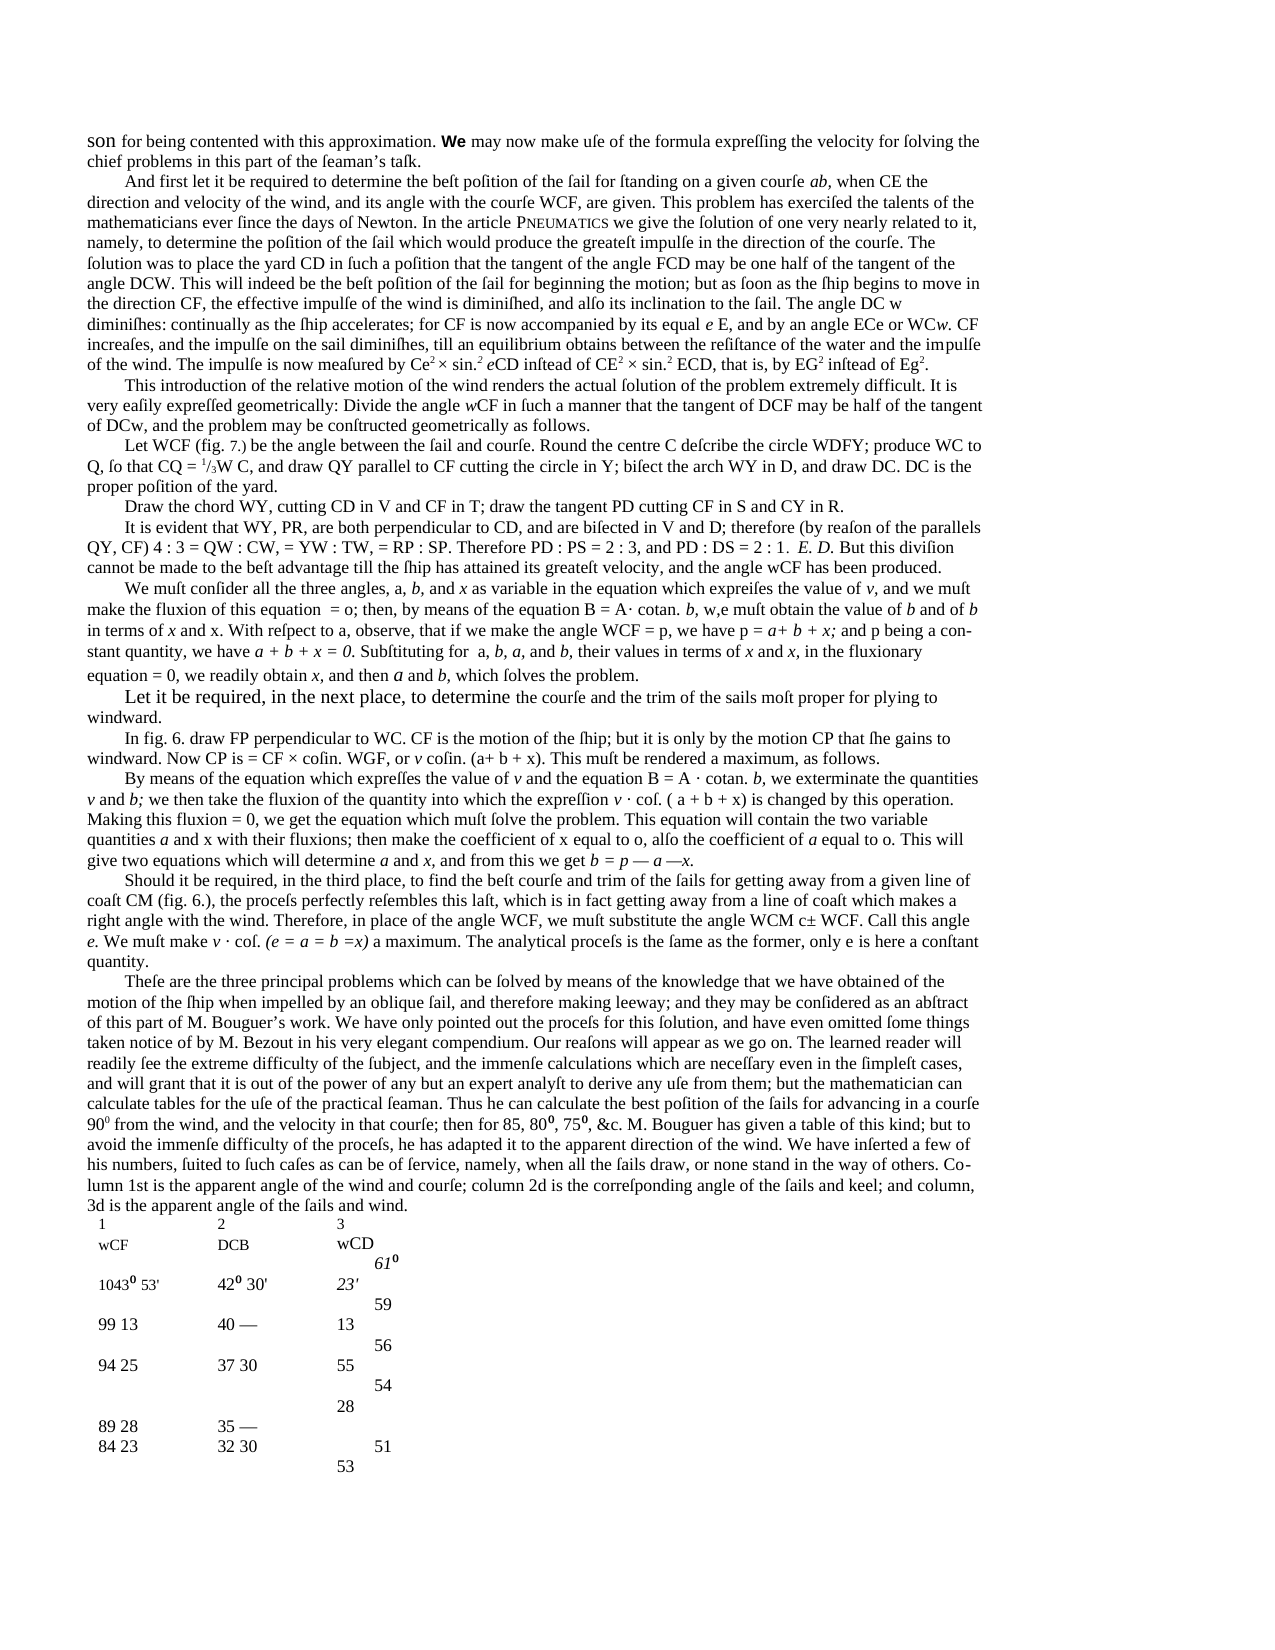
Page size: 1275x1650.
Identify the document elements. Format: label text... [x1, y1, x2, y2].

table_cell 35 — [206, 1375, 325, 1436]
text Should it be required, in the third place, to find the beſt courſe and trim of the ſails for getting away from a given line of coaſt CM (fig. 6.), the proceſs perfectly reſembles this laſt, which is in fact getting away from a line of coaſt which makes a right angle with the wind. Therefore, in place of the angle WCF, we muſt substitute the angle WCM c± WCF. Call this angle e. We muſt make v · coſ. (e = a = b =x) a maximum. The analytical proceſs is the ſame as the former, only e is here a conſtant quantity. [87, 870, 983, 971]
table_cell 56 55 [325, 1335, 424, 1375]
table_cell 42⁰ 30' [206, 1253, 325, 1294]
table_cell 84 23 [87, 1436, 206, 1477]
table_cell 99 13 [87, 1294, 206, 1334]
table_cell 32 30 [206, 1436, 325, 1477]
table_header 1 [87, 1215, 206, 1233]
text It is evident that WY, PR, are both perpendicular to CD, and are biſected in V and D; therefore (by reaſon of the parallels QY, CF) 4 : 3 = QW : CW, = YW : TW, = RP : SP. Therefore PD : PS = 2 : 3, and PD : DS = 2 : 1. E. D. But this diviſion cannot be made to the beſt advantage till the ſhip has attained its greateſt velocity, and the angle wCF has been produced. [87, 517, 983, 577]
table_header 3 [325, 1215, 424, 1233]
text This introduction of the relative motion oſ the wind renders the actual ſolution of the problem extremely difficult. It is very eaſily expreſſed geometrically: Divide the angle wCF in ſuch a manner that the tangent of DCF may be half of the tangent of DCw, and the problem may be conſtructed geometrically as follows. [87, 374, 983, 435]
text Let it be required, in the next place, to determine the courſe and the trim of the sails moſt proper for plying to windward. [87, 686, 983, 727]
table_cell 51 53 [325, 1436, 424, 1477]
text And first let it be required to determine the beſt poſition of the ſail for ſtanding on a given courſe ab, when CE the direction and velocity of the wind, and its angle with the courſe WCF, are given. This problem has exerciſed the talents of the mathematicians ever ſince the days oſ Newton. In the article Pneumatics we give the ſolution of one very nearly related to it, namely, to determine the poſition of the ſail which would produce the greateſt impulſe in the direction of the courſe. The ſolution was to place the yard CD in ſuch a poſition that the tangent of the angle FCD may be one half of the tangent of the angle DCW. This will indeed be the beſt poſition of the ſail for beginning the motion; but as ſoon as the ſhip begins to move in the direction CF, the effective impulſe of the wind is diminiſhed, and alſo its inclination to the ſail. The angle DC w diminiſhes: continually as the ſhip accelerates; for CF is now accompanied by its equal e E, and by an angle ECe or WCw. CF increaſes, and the impulſe on the sail diminiſhes, till an equilibrium obtains between the reſiſtance of the water and the impulſe of the wind. The impulſe is now meaſured by Ce2 × sin.2 eCD inſtead of CE2 × sin.2 ECD, that is, by EG2 inſtead of Eg2. [87, 171, 983, 374]
table_cell 61⁰ 23' [325, 1253, 424, 1294]
table_cell 40 — [206, 1294, 325, 1334]
table_cell 54 28 [325, 1375, 424, 1436]
table_cell DCB [206, 1233, 325, 1253]
text In fig. 6. draw FP perpendicular to WC. CF is the motion of the ſhip; but it is only by the motion CP that ſhe gains to windward. Now CP is = CF × coſin. WGF, or ν coſin. (a+ b + x). This muſt be rendered a maximum, as follows. [87, 727, 983, 768]
table_cell 37 30 [206, 1335, 325, 1375]
text Draw the chord WY, cutting CD in V and CF in T; draw the tangent PD cutting CF in S and CY in R. [87, 496, 983, 517]
table_cell 94 25 [87, 1335, 206, 1375]
table_header 2 [206, 1215, 325, 1233]
table_cell 59 13 [325, 1294, 424, 1334]
text We muſt conſider all the three angles, a, b, and x as variable in the equation which expreiſes the value of v, and we muſt make the fluxion of this equation = o; then, by means of the equation B = A· cotan. b, w,e muſt obtain the value of b and of b in terms of x and x. With reſpect to a, observe, that if we make the angle WCF = p, we have p = a+ b + x; and p being a constant quantity, we have a + b + x = 0. Subſtituting for a, b, a, and b, their values in terms of x and x, in the fluxionary equation = 0, we readily obtain x, and then a and b, which ſolves the problem. [87, 577, 983, 685]
text Theſe are the three principal problems which can be ſolved by means of the knowledge that we have obtained of the motion of the ſhip when impelled by an oblique ſail, and therefore making leeway; and they may be conſidered as an abſtract of this part of M. Bouguer’s work. We have only pointed out the proceſs for this ſolution, and have even omitted ſome things taken notice of by M. Bezout in his very elegant compendium. Our reaſons will appear as we go on. The learned reader will readily ſee the extreme difficulty of the ſubject, and the immenſe calculations which are neceſſary even in the ſimpleſt cases, and will grant that it is out of the power of any but an expert analyſt to derive any uſe from them; but the mathematician can calculate tables for the uſe of the practical ſeaman. Thus he can calculate the best poſition of the ſails for advancing in a courſe 900 from the wind, and the velocity in that courſe; then for 85, 80⁰, 75⁰, &c. M. Bouguer has given a table of this kind; but to avoid the immenſe difficulty of the proceſs, he has adapted it to the apparent direction of the wind. We have inſerted a few of his numbers, ſuited to ſuch caſes as can be of ſervice, namely, when all the ſails draw, or none stand in the way of others. Column 1st is the apparent angle of the wind and courſe; column 2d is the correſponding angle of the ſails and keel; and column, 3d is the apparent angle of the ſails and wind. [87, 971, 983, 1215]
table_cell 1043⁰ 53' [87, 1253, 206, 1294]
text By means of the equation which expreſſes the value of v and the equation B = A · cotan. b, we exterminate the quantities v and b; we then take the fluxion of the quantity into which the expreſſion v · coſ. ( a + b + x) is changed by this operation. Making this fluxion = 0, we get the equation which muſt ſolve the problem. This equation will contain the two variable quantities a and x with their fluxions; then make the coefficient of x equal to o, alſo the coefficient of a equal to o. This will give two equations which will determine a and x, and from this we get b = p — a —x. [87, 768, 983, 870]
text son for being contented with this approximation. We may now make uſe of the formula expreſſing the velocity for ſolving the chief problems in this part of the ſeaman’s taſk. [87, 129, 983, 171]
table_cell wCD [325, 1233, 424, 1253]
text Let WCF (fig. 7.) be the angle between the ſail and courſe. Round the centre C deſcribe the circle WDFY; produce WC to Q, ſo that CQ = 1/3W C, and draw QY parallel to CF cutting the circle in Y; biſect the arch WY in D, and draw DC. DC is the proper poſition of the yard. [87, 435, 983, 496]
table_cell wCF [87, 1233, 206, 1253]
table_cell 89 28 [87, 1375, 206, 1436]
